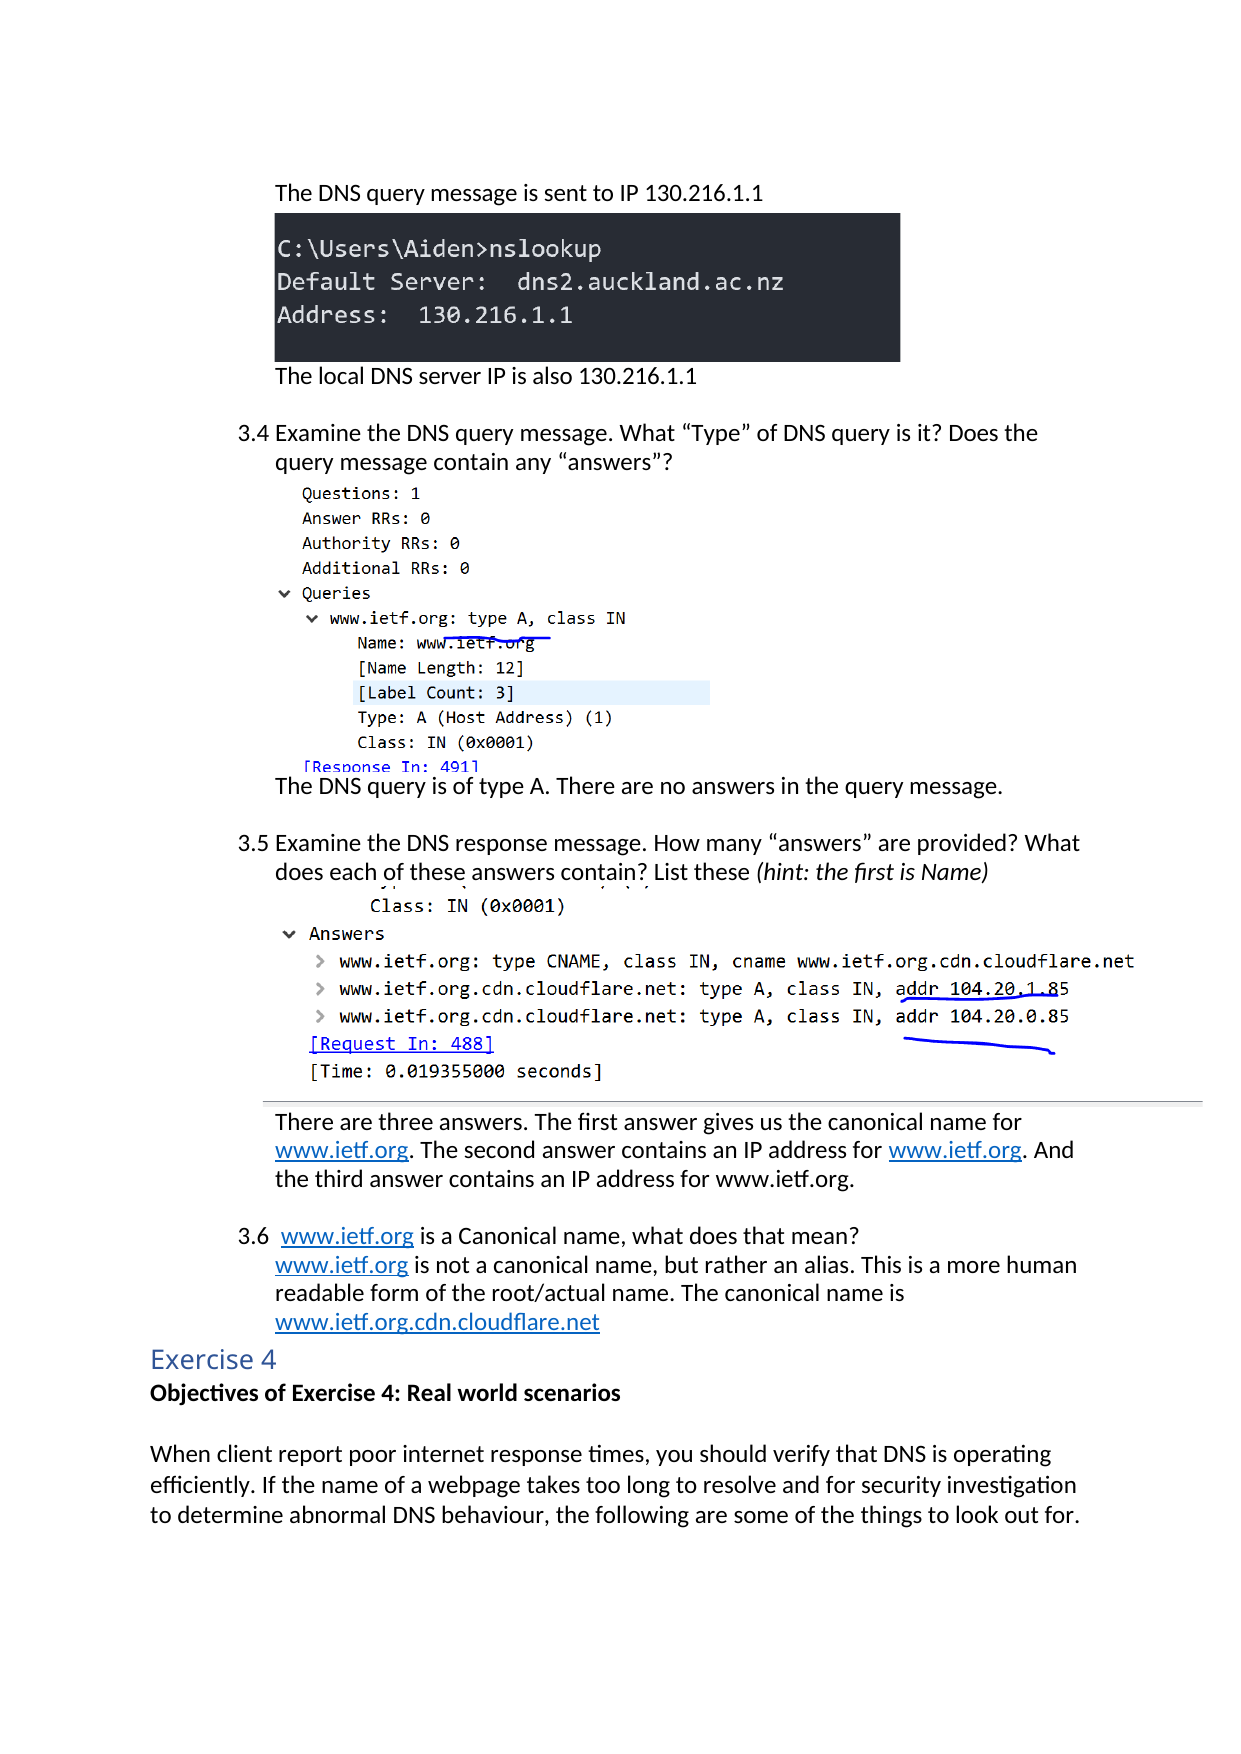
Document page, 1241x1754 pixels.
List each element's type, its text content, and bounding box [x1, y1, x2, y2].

text Objectives of Exercise 4: Real world scenarios [150, 1377, 1090, 1408]
picture [274, 213, 901, 362]
text www.ietf.org is not a canonical name, but rather an alias. This is a more human readable form of the root/actual name. The canonical name is www.ietf.org.cdn.cloudflare.net [275, 1250, 1090, 1336]
picture [266, 481, 710, 772]
list www.ietf.org is a Canonical name, what does that mean? [237, 1222, 1090, 1250]
text When client report poor internet response times, you should verify that DNS is operating efficiently. If the name of a webpage takes too long to resolve and for security investigation to determine abnormal DNS behaviour, the following are some of the things to look out for. [150, 1438, 1090, 1530]
text The DNS query message is sent to IP 130.216.1.1 [275, 179, 1090, 207]
picture [262, 886, 1203, 1107]
text There are three answers. The first answer gives us the canonical name for www.ietf.org. The second answer contains an IP address for www.ietf.org. And the third answer contains an IP address for www.ietf.org. [275, 1107, 1090, 1193]
subtitle Exercise 4 [150, 1340, 1090, 1377]
list Examine the DNS query message. What “Type” of DNS query is it? Does the query message contain any “answers”? [237, 419, 1090, 476]
list Examine the DNS response message. How many “answers” are provided? What does each of these answers contain? List these (hint: the first is Name) [237, 828, 1090, 886]
